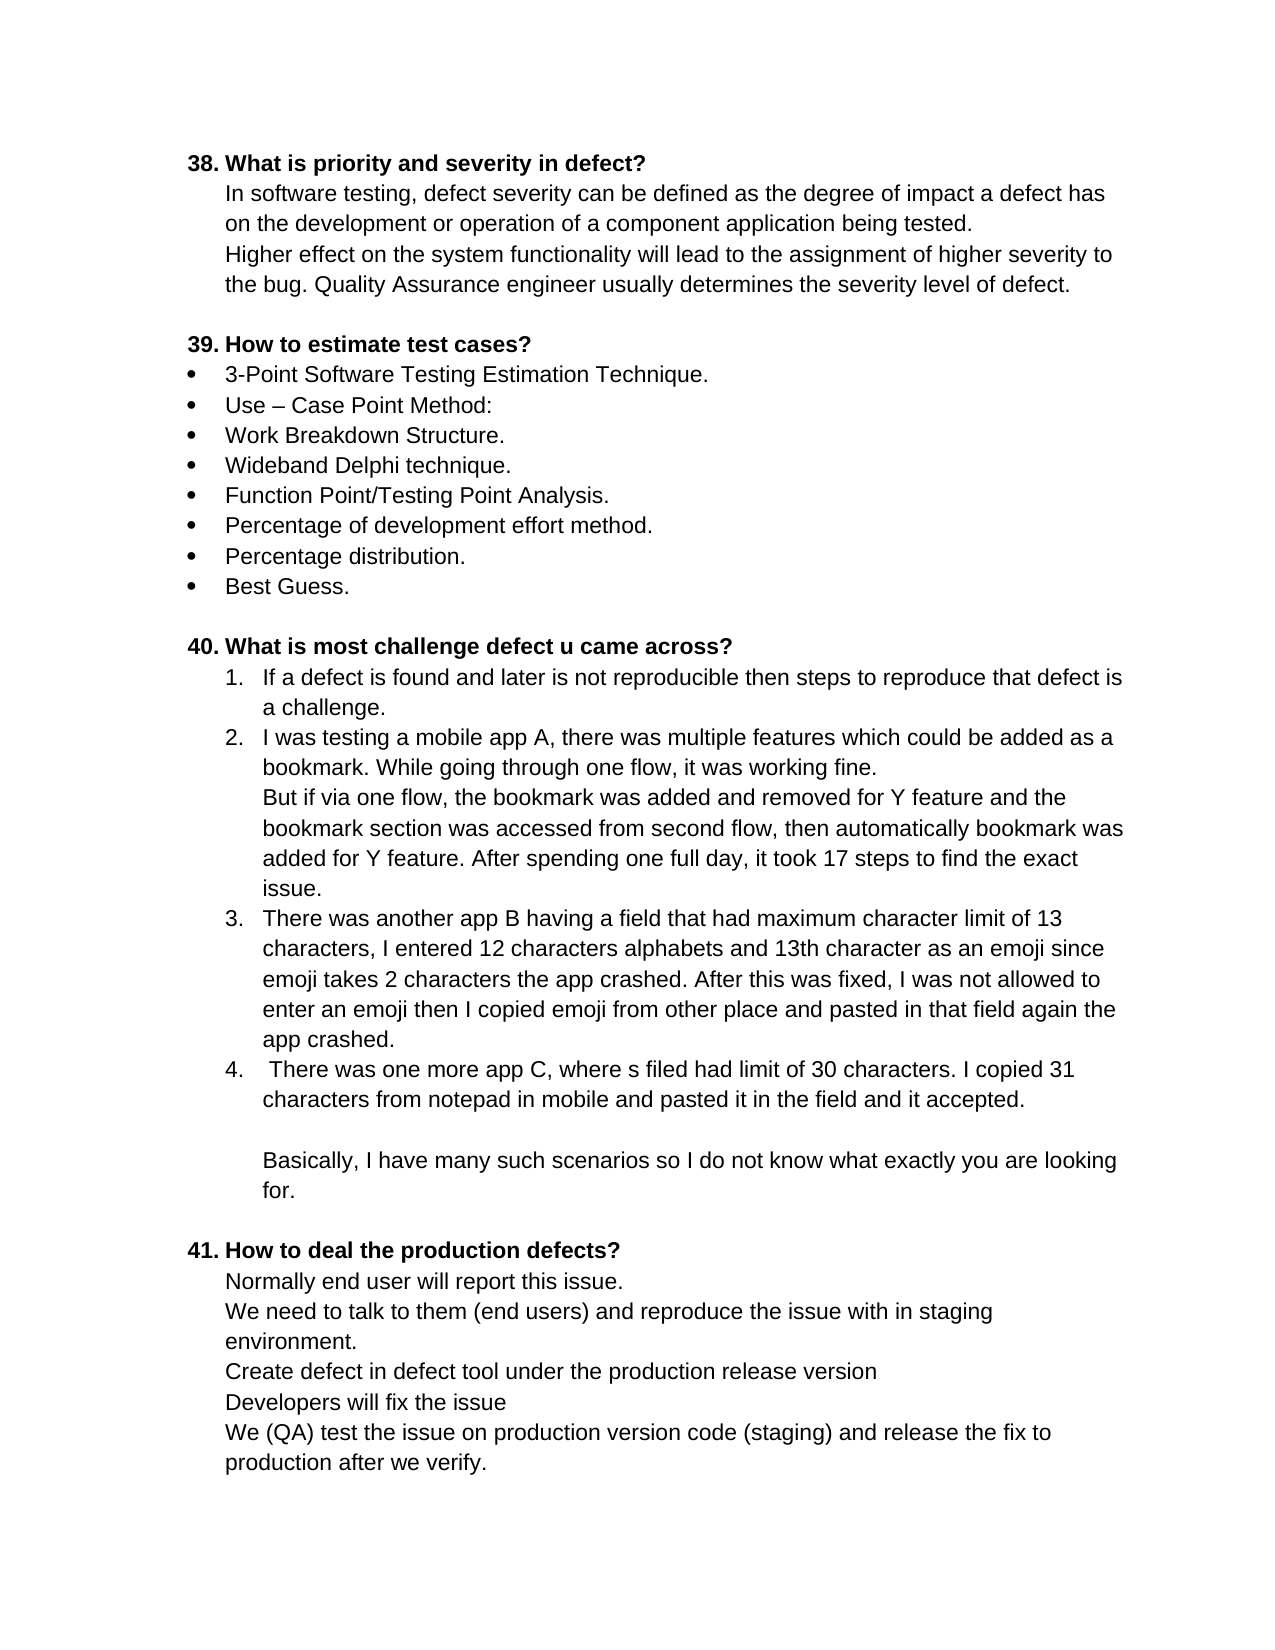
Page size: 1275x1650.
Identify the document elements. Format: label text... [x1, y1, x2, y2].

list Higher effect on the system functionality will lead to the assignment of higher severity to the bug. Quality Assurance engineer usually determines the severity level of defect. [225, 241, 1125, 297]
list Percentage of development effort method. [187, 512, 1125, 539]
list Percentage distribution. [187, 543, 1125, 569]
list 3-Point Software Testing Estimation Technique. [187, 361, 1125, 388]
list I was testing a mobile app A, there was multiple features which could be added as a bookmark. While going through one flow, it was working fine. [225, 724, 1125, 781]
list What is priority and severity in defect? [187, 150, 1125, 176]
list Basically, I have many such scenarios so I do not know what exactly you are looking for. [262, 1147, 1125, 1203]
list Wideband Delphi technique. [187, 452, 1125, 478]
list Use – Case Point Method: [187, 392, 1125, 418]
list Normally end user will report this issue. [225, 1268, 1125, 1294]
list Create defect in defect tool under the production release version [225, 1358, 1125, 1385]
list How to estimate test cases? [187, 331, 1125, 358]
list If a defect is found and later is not reproducible then steps to reproduce that defect is a challenge. [225, 663, 1125, 720]
list In software testing, defect severity can be defined as the degree of impact a defect has on the development or operation of a component application being tested. [225, 180, 1125, 237]
list Best Guess. [187, 573, 1125, 599]
list Work Breakdown Structure. [187, 422, 1125, 448]
list Function Point/Testing Point Analysis. [187, 482, 1125, 509]
list We (QA) test the issue on production version code (staging) and release the fix to production after we verify. [225, 1419, 1125, 1475]
list There was another app B having a field that had maximum character limit of 13 characters, I entered 12 characters alphabets and 13th character as an emoji since emoji takes 2 characters the app crashed. After this was fixed, I was not allowed to enter an emoji then I copied emoji from other place and pasted in that field again the app crashed. [225, 905, 1125, 1052]
list What is most challenge defect u came across? [187, 633, 1125, 660]
list There was one more app C, where s filed had limit of 30 characters. I copied 31 characters from notepad in mobile and pasted it in the field and it accepted. [225, 1056, 1125, 1113]
list We need to talk to them (end users) and reproduce the issue with in staging environment. [225, 1298, 1125, 1354]
list Developers will fix the issue [225, 1388, 1125, 1415]
list How to deal the production defects? [187, 1237, 1125, 1264]
list But if via one flow, the bookmark was added and removed for Y feature and the bookmark section was accessed from second flow, then automatically bookmark was added for Y feature. After spending one full day, it took 17 steps to find the exact issue. [262, 784, 1125, 901]
